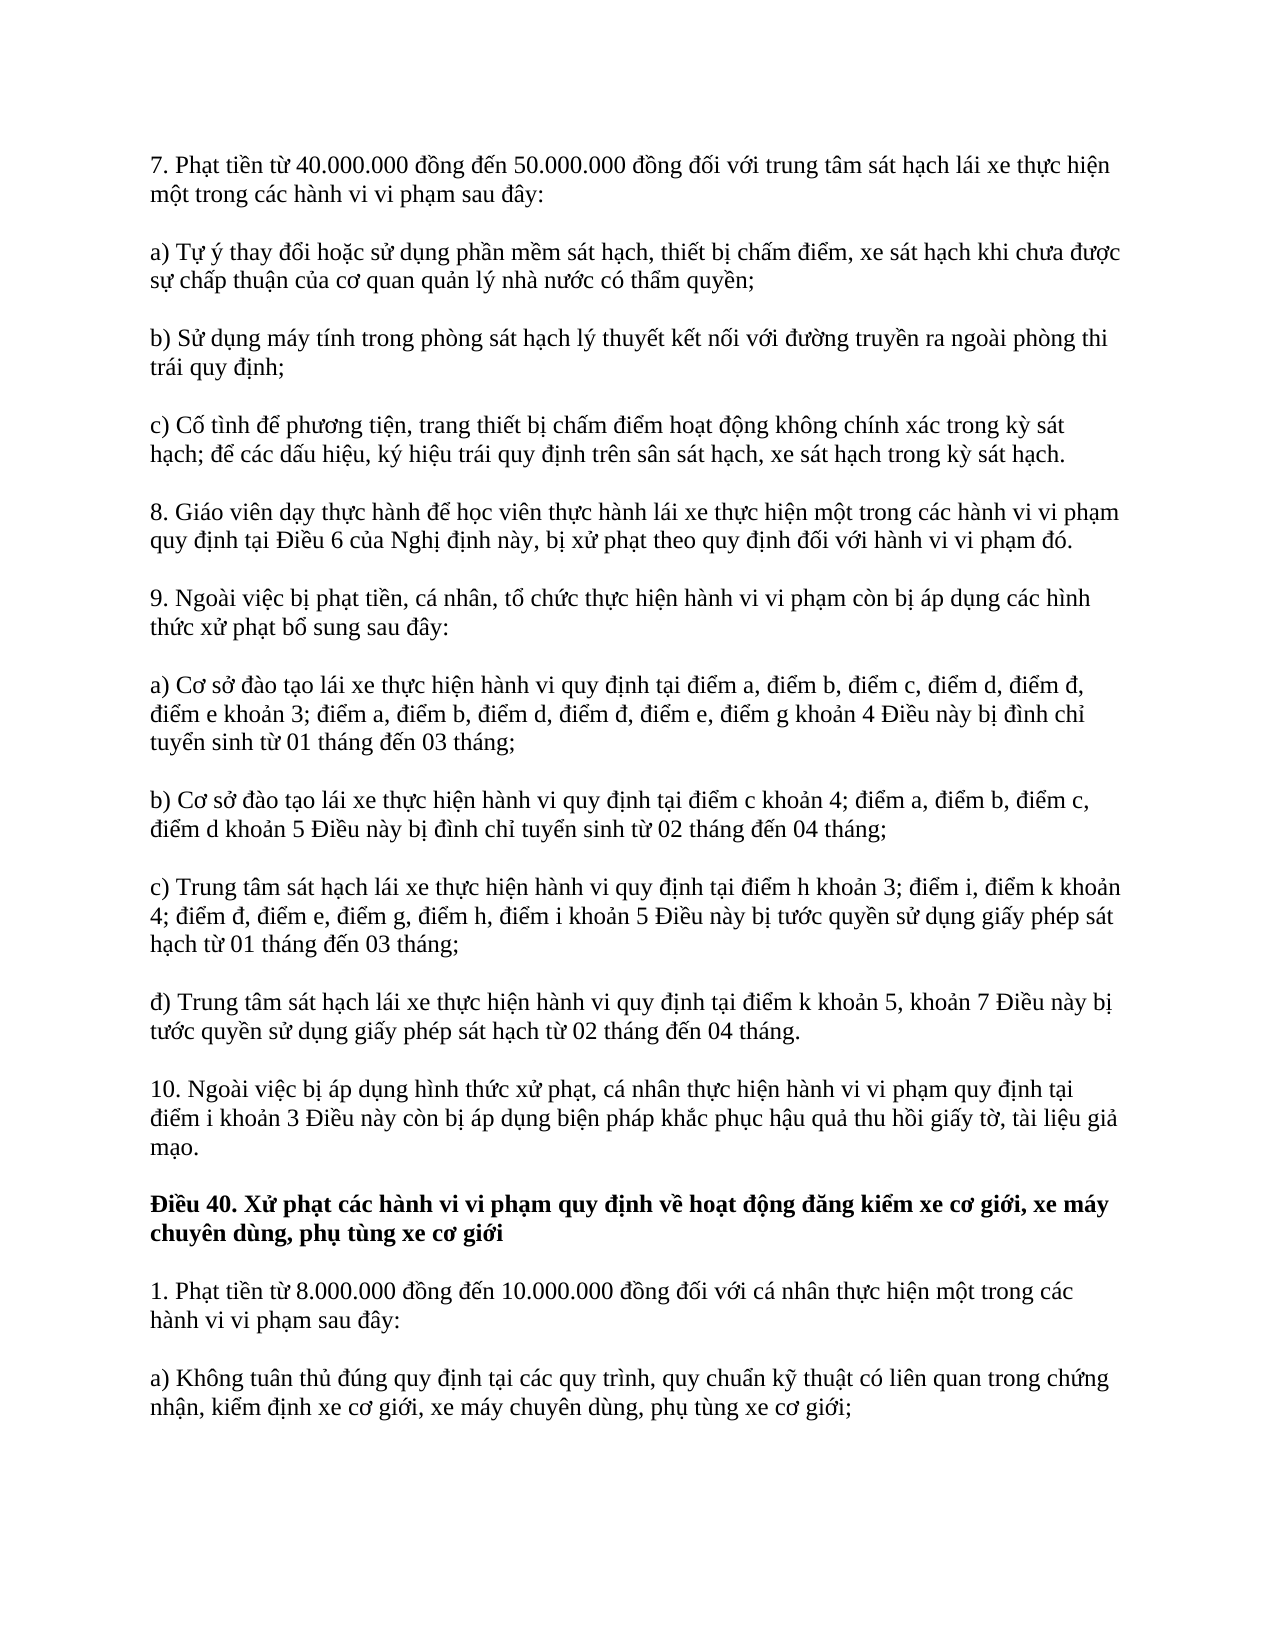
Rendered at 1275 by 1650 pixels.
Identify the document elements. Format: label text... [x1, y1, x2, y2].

text Điều 40. Xử phạt các hành vi vi phạm quy định về hoạt động đăng kiểm xe cơ giới, xe máy chuyên dùng, phụ tùng xe cơ giới [150, 1189, 1125, 1247]
text c) Trung tâm sát hạch lái xe thực hiện hành vi quy định tại điểm h khoản 3; điểm i, điểm k khoản 4; điểm đ, điểm e, điểm g, điểm h, điểm i khoản 5 Điều này bị tước quyền sử dụng giấy phép sát hạch từ 01 tháng đến 03 tháng; [150, 872, 1125, 958]
text a) Không tuân thủ đúng quy định tại các quy trình, quy chuẩn kỹ thuật có liên quan trong chứng nhận, kiểm định xe cơ giới, xe máy chuyên dùng, phụ tùng xe cơ giới; [150, 1363, 1125, 1420]
text 7. Phạt tiền từ 40.000.000 đồng đến 50.000.000 đồng đối với trung tâm sát hạch lái xe thực hiện một trong các hành vi vi phạm sau đây: [150, 150, 1125, 207]
text b) Cơ sở đào tạo lái xe thực hiện hành vi quy định tại điểm c khoản 4; điểm a, điểm b, điểm c, điểm d khoản 5 Điều này bị đình chỉ tuyển sinh từ 02 tháng đến 04 tháng; [150, 785, 1125, 843]
text 9. Ngoài việc bị phạt tiền, cá nhân, tổ chức thực hiện hành vi vi phạm còn bị áp dụng các hình thức xử phạt bổ sung sau đây: [150, 583, 1125, 641]
text a) Cơ sở đào tạo lái xe thực hiện hành vi quy định tại điểm a, điểm b, điểm c, điểm d, điểm đ, điểm e khoản 3; điểm a, điểm b, điểm d, điểm đ, điểm e, điểm g khoản 4 Điều này bị đình chỉ tuyển sinh từ 01 tháng đến 03 tháng; [150, 670, 1125, 756]
text b) Sử dụng máy tính trong phòng sát hạch lý thuyết kết nối với đường truyền ra ngoài phòng thi trái quy định; [150, 323, 1125, 381]
text a) Tự ý thay đổi hoặc sử dụng phần mềm sát hạch, thiết bị chấm điểm, xe sát hạch khi chưa được sự chấp thuận của cơ quan quản lý nhà nước có thẩm quyền; [150, 237, 1125, 294]
text đ) Trung tâm sát hạch lái xe thực hiện hành vi quy định tại điểm k khoản 5, khoản 7 Điều này bị tước quyền sử dụng giấy phép sát hạch từ 02 tháng đến 04 tháng. [150, 987, 1125, 1045]
text 10. Ngoài việc bị áp dụng hình thức xử phạt, cá nhân thực hiện hành vi vi phạm quy định tại điểm i khoản 3 Điều này còn bị áp dụng biện pháp khắc phục hậu quả thu hồi giấy tờ, tài liệu giả mạo. [150, 1074, 1125, 1160]
text 8. Giáo viên dạy thực hành để học viên thực hành lái xe thực hiện một trong các hành vi vi phạm quy định tại Điều 6 của Nghị định này, bị xử phạt theo quy định đối với hành vi vi phạm đó. [150, 497, 1125, 554]
text c) Cố tình để phương tiện, trang thiết bị chấm điểm hoạt động không chính xác trong kỳ sát hạch; để các dấu hiệu, ký hiệu trái quy định trên sân sát hạch, xe sát hạch trong kỳ sát hạch. [150, 410, 1125, 467]
text 1. Phạt tiền từ 8.000.000 đồng đến 10.000.000 đồng đối với cá nhân thực hiện một trong các hành vi vi phạm sau đây: [150, 1276, 1125, 1334]
